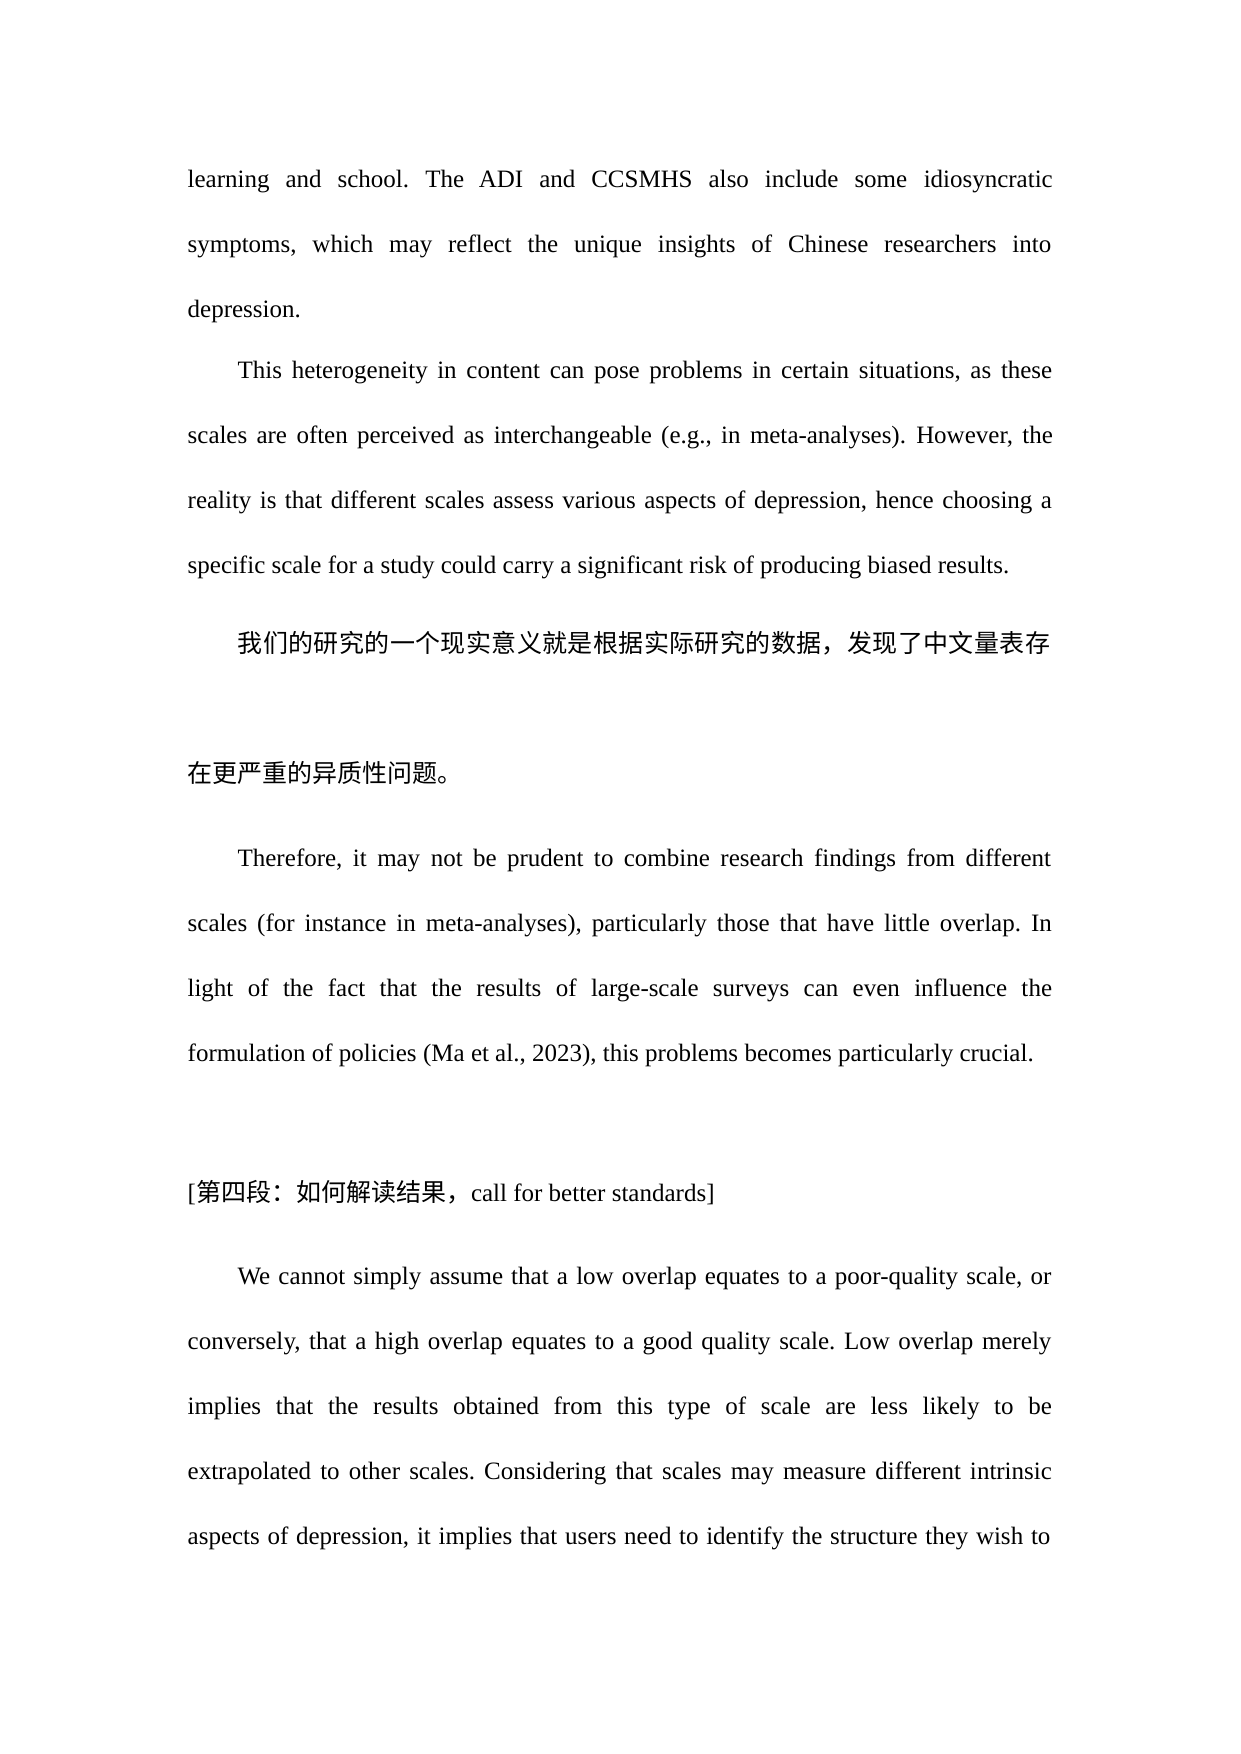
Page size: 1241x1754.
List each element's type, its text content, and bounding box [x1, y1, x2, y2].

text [187, 1259, 1053, 1552]
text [187, 162, 1053, 324]
text This heterogeneity in content can pose problems in certain situations, as these scales are often perceived as interchangeable (e.g., in meta-analyses). However, the reality is that different scales assess various aspects of depression, hence choosing a specific scale for a study could carry a significant risk of producing biased results. [187, 353, 1053, 581]
text [第四段：如何解读结果，call for better standards] [187, 1158, 1053, 1223]
text 我们的研究的一个现实意义就是根据实际研究的数据，发现了中文量表存在更严重的异质性问题。 [187, 609, 1053, 804]
text Therefore, it may not be prudent to combine research findings from different scales (for instance in meta-analyses), particularly those that have little overlap. In light of the fact that the results of large-scale surveys can even influence the formulation of policies (Ma et al., 2023), this problems becomes particularly crucial. [187, 841, 1053, 1068]
